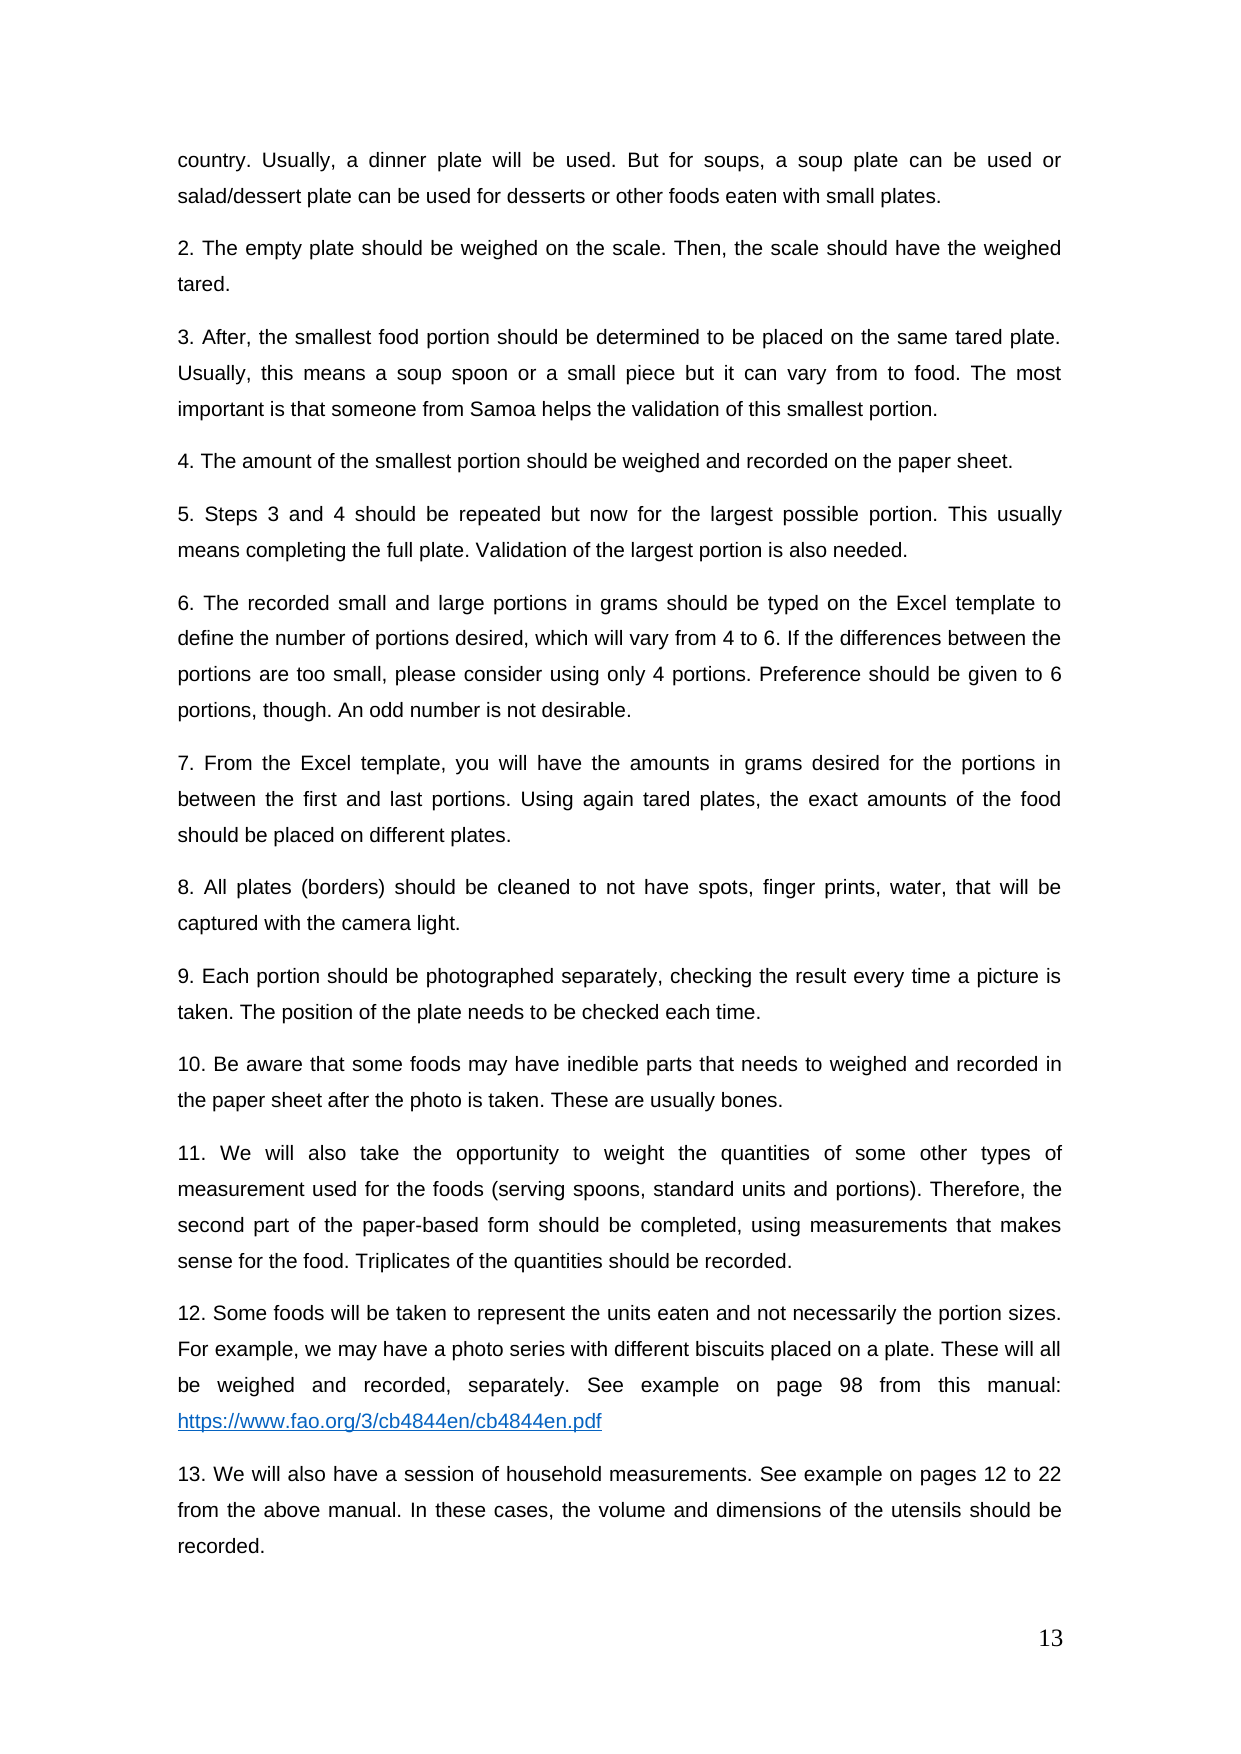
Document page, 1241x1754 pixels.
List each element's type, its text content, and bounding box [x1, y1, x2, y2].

text 11. We will also take the opportunity to weight the quantities of some other types of measurement used for the foods (serving spoons, standard units and portions). Therefore, the second part of the paper-based form should be completed, using measurements that makes sense for the food. Triplicates of the quantities should be recorded. [177, 1141, 1063, 1273]
text 2. The empty plate should be weighed on the scale. Then, the scale should have the weighed tared. [177, 236, 1063, 296]
text 9. Each portion should be photographed separately, checking the result every time a picture is taken. The position of the plate needs to be checked each time. [177, 964, 1063, 1024]
text 7. From the Excel template, you will have the amounts in grams desired for the portions in between the first and last portions. Using again tared plates, the exact amounts of the food should be placed on different plates. [177, 751, 1063, 847]
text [177, 148, 1063, 207]
text 3. After, the smallest food portion should be determined to be placed on the same tared plate. Usually, this means a soup spoon or a small piece but it can vary from to food. The most important is that someone from Samoa helps the validation of this smallest portion. [177, 325, 1063, 421]
text 13. We will also have a session of household measurements. See example on pages 12 to 22 from the above manual. In these cases, the volume and dimensions of the utensils should be recorded. [177, 1462, 1063, 1557]
text 6. The recorded small and large portions in grams should be typed on the Excel template to define the number of portions desired, which will vary from 4 to 6. If the differences between the portions are too small, please consider using only 4 portions. Preference should be given to 6 portions, though. An odd number is not desirable. [177, 590, 1063, 722]
text 12. Some foods will be taken to represent the units eaten and not necessarily the portion sizes. For example, we may have a photo series with different biscuits placed on a plate. These will all be weighed and recorded, separately. See example on page 98 from this manual: https://www.fao.org/3/cb4844en/cb4844en.pdf [177, 1301, 1063, 1433]
text 4. The amount of the smallest portion should be weighed and recorded on the paper sheet. [177, 449, 1063, 473]
text 5. Steps 3 and 4 should be repeated but now for the largest possible portion. This usually means completing the full plate. Validation of the largest portion is also needed. [177, 502, 1063, 562]
text 8. All plates (borders) should be cleaned to not have spots, finger prints, water, that will be captured with the camera light. [177, 875, 1063, 935]
text 10. Be aware that some foods may have inedible parts that needs to weighed and recorded in the paper sheet after the photo is taken. These are usually bones. [177, 1052, 1063, 1112]
